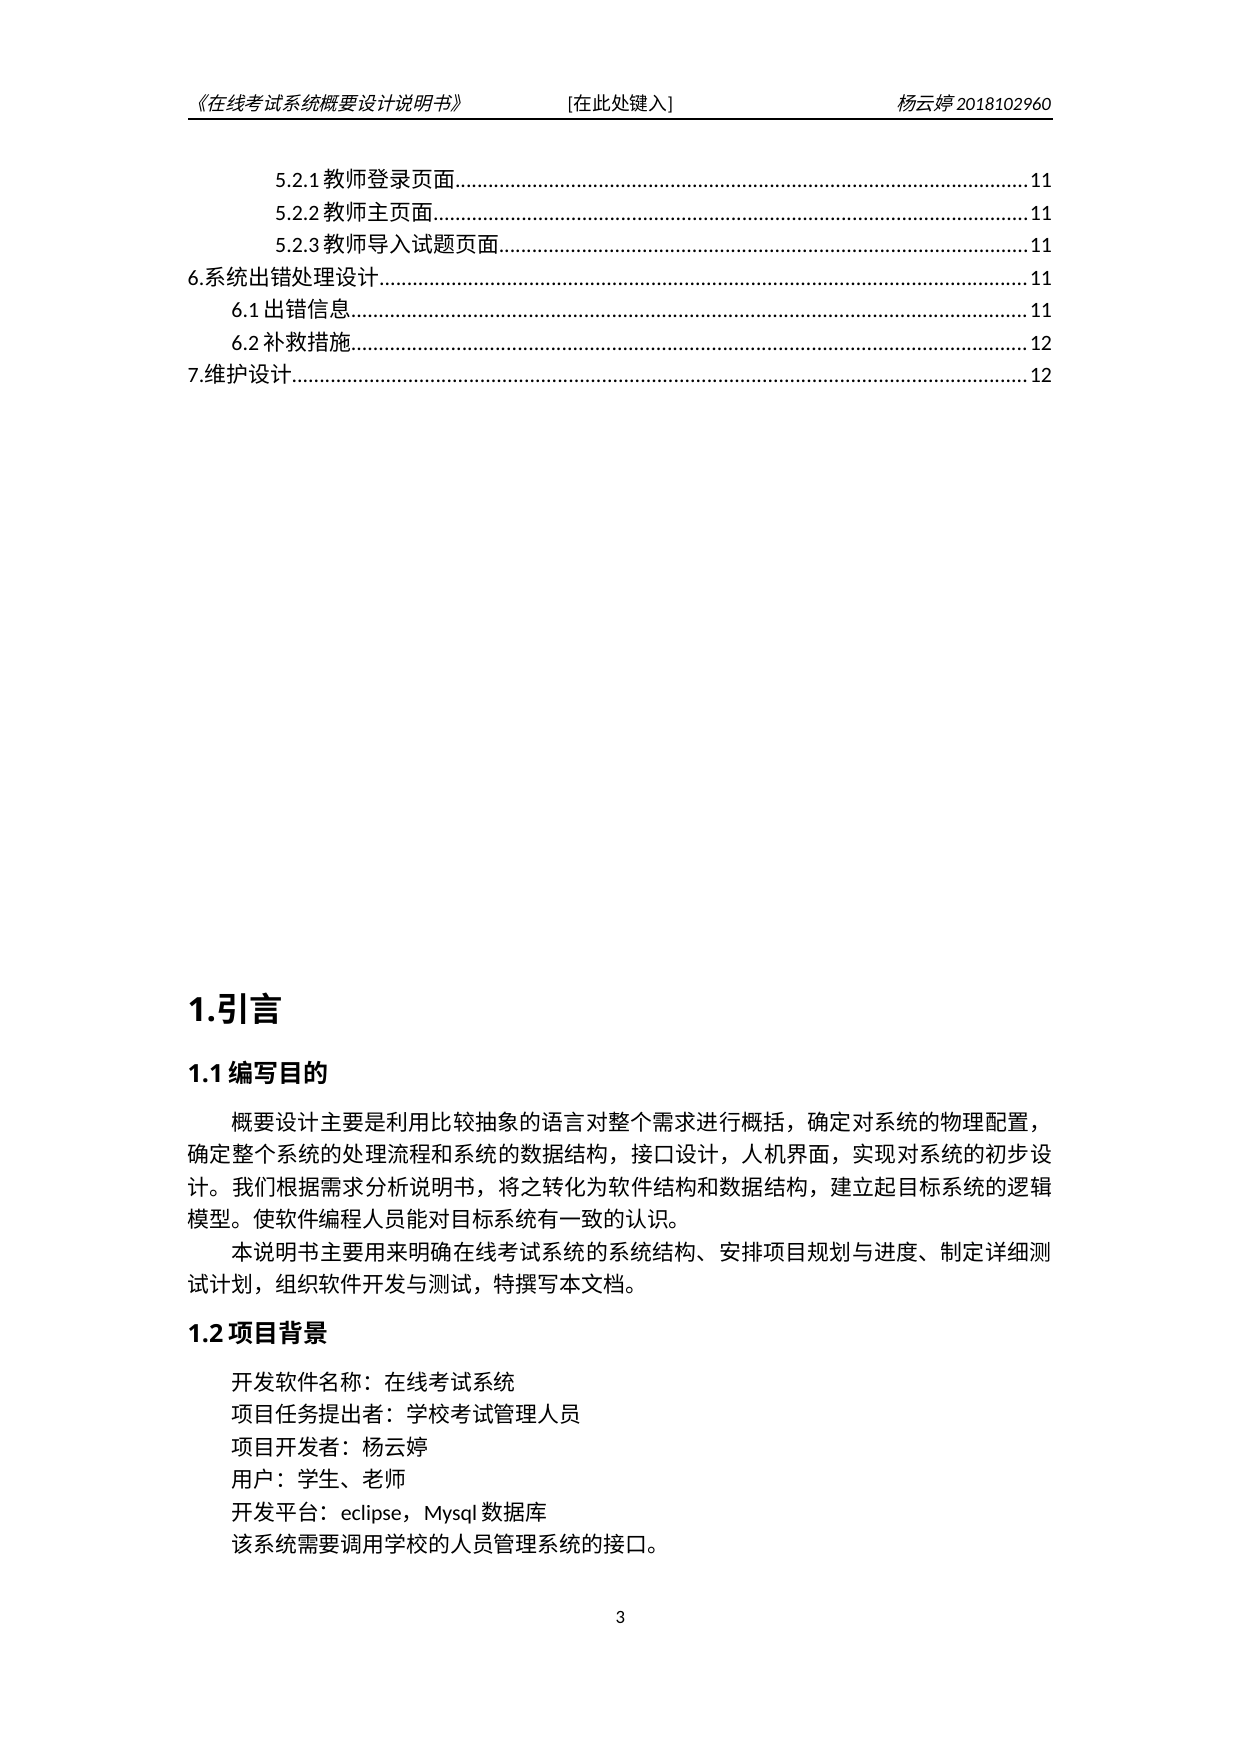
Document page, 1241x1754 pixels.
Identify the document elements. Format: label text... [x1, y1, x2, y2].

subtitle 1.引言 [187, 974, 1053, 1039]
text 用户：学生、老师 [231, 1462, 1053, 1494]
text 项目开发者：杨云婷 [231, 1429, 1053, 1462]
text 该系统需要调用学校的人员管理系统的接口。 [231, 1527, 1053, 1559]
text 开发软件名称：在线考试系统 [231, 1364, 1053, 1397]
text 开发平台：eclipse，Mysql数据库 [231, 1494, 1053, 1527]
subtitle 1.1编写目的 [187, 1039, 1053, 1104]
text 项目任务提出者：学校考试管理人员 [231, 1397, 1053, 1429]
subtitle 1.2项目背景 [187, 1299, 1053, 1364]
text 本说明书主要用来明确在线考试系统的系统结构、安排项目规划与进度、制定详细测试计划，组织软件开发与测试，特撰写本文档。 [187, 1234, 1053, 1299]
text 概要设计主要是利用比较抽象的语言对整个需求进行概括，确定对系统的物理配置，确定整个系统的处理流程和系统的数据结构，接口设计，人机界面，实现对系统的初步设计。我们根据需求分析说明书，将之转化为软件结构和数据结构，建立起目标系统的逻辑模型。使软件编程人员能对目标系统有一致的认识。 [187, 1104, 1053, 1234]
